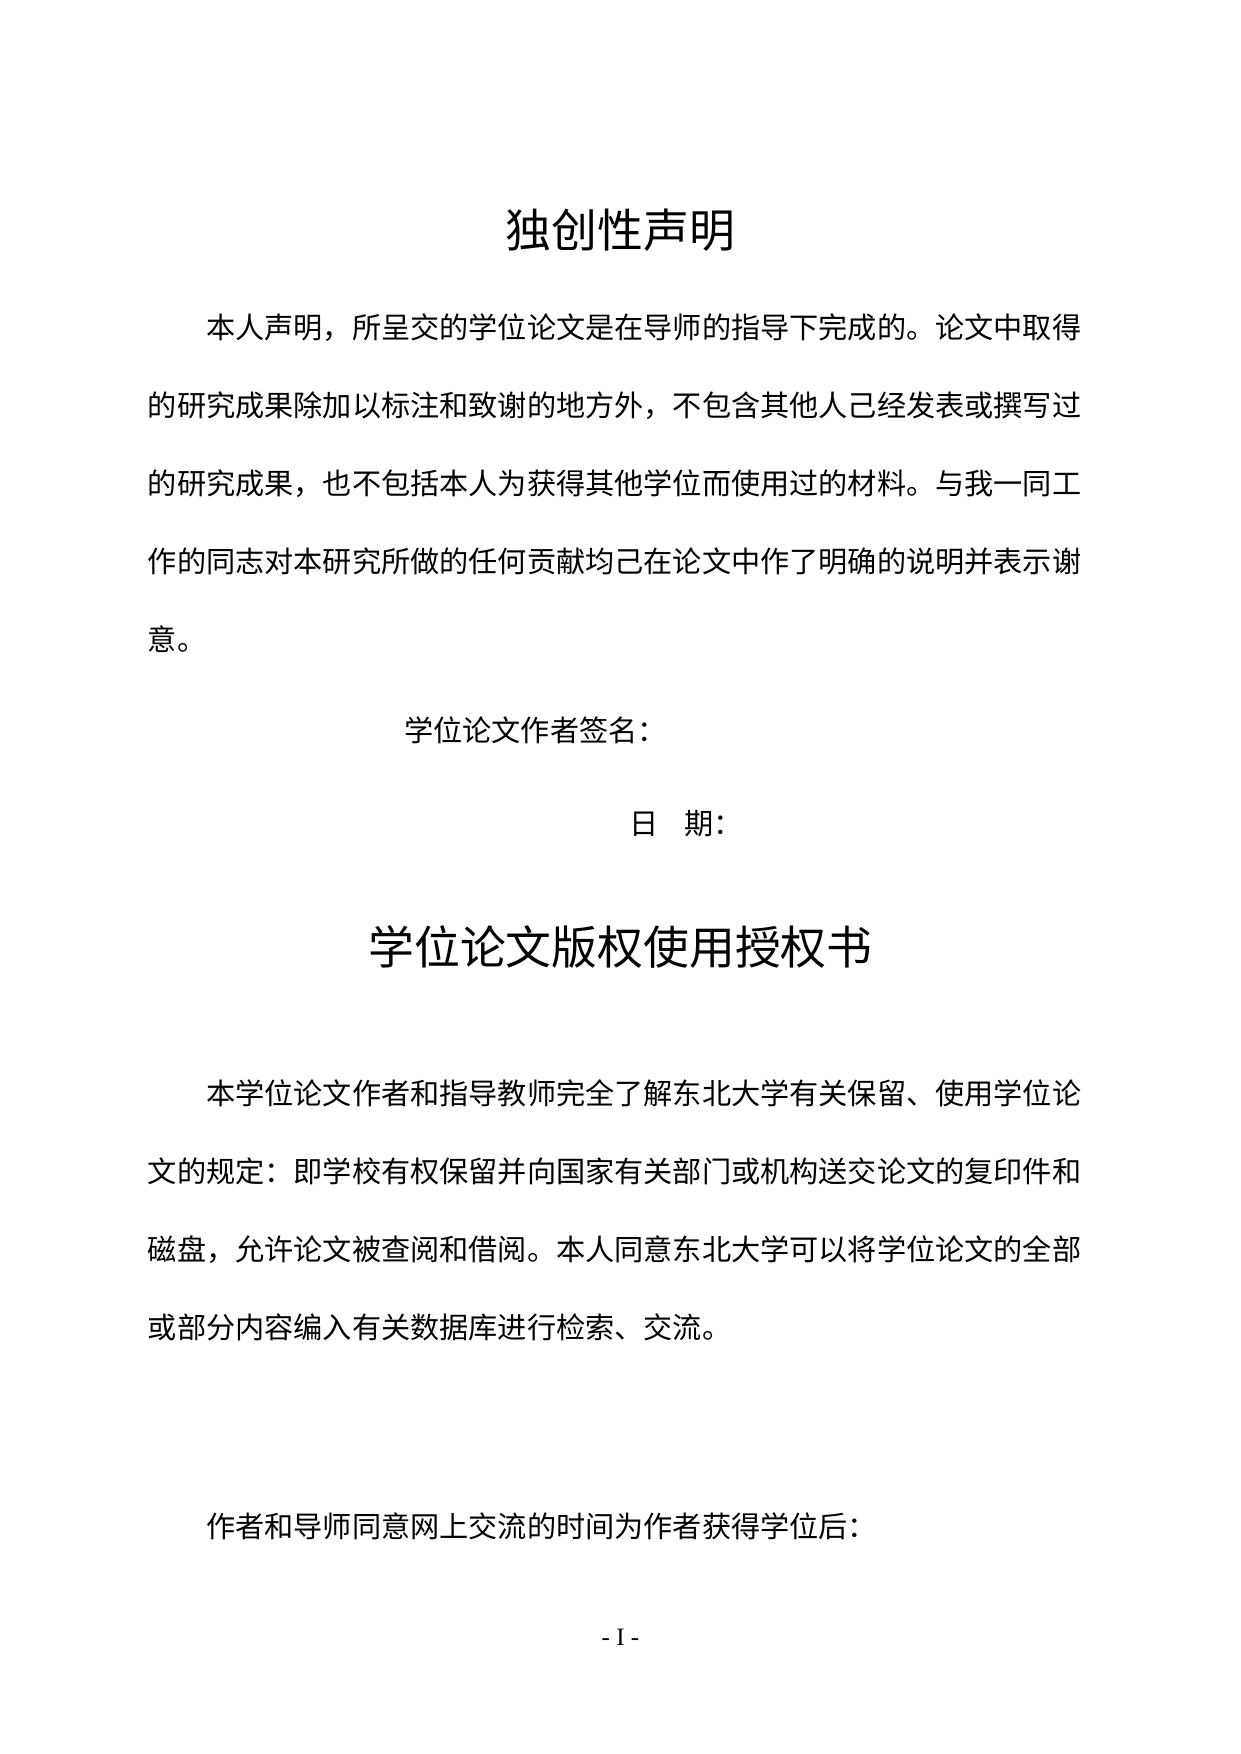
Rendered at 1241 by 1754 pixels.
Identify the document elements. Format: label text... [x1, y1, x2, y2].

text 本人声明，所呈交的学位论文是在导师的指导下完成的。论文中取得的研究成果除加以标注和致谢的地方外，不包含其他人己经发表或撰写过的研究成果，也不包括本人为获得其他学位而使用过的材料。与我一同工作的同志对本研究所做的任何贡献均己在论文中作了明确的说明并表示谢意。 [148, 293, 1092, 670]
text 日 期： [148, 800, 1092, 842]
text 学位论文作者签名： [148, 708, 1092, 750]
text 本学位论文作者和指导教师完全了解东北大学有关保留、使用学位论文的规定：即学校有权保留并向国家有关部门或机构送交论文的复印件和磁盘，允许论文被查阅和借阅。本人同意东北大学可以将学位论文的全部或部分内容编入有关数据库进行检索、交流。 [148, 1059, 1092, 1358]
text 独创性声明 [148, 194, 1092, 261]
text 作者和导师同意网上交流的时间为作者获得学位后： [148, 1493, 1092, 1558]
text 学位论文版权使用授权书 [148, 896, 1092, 994]
